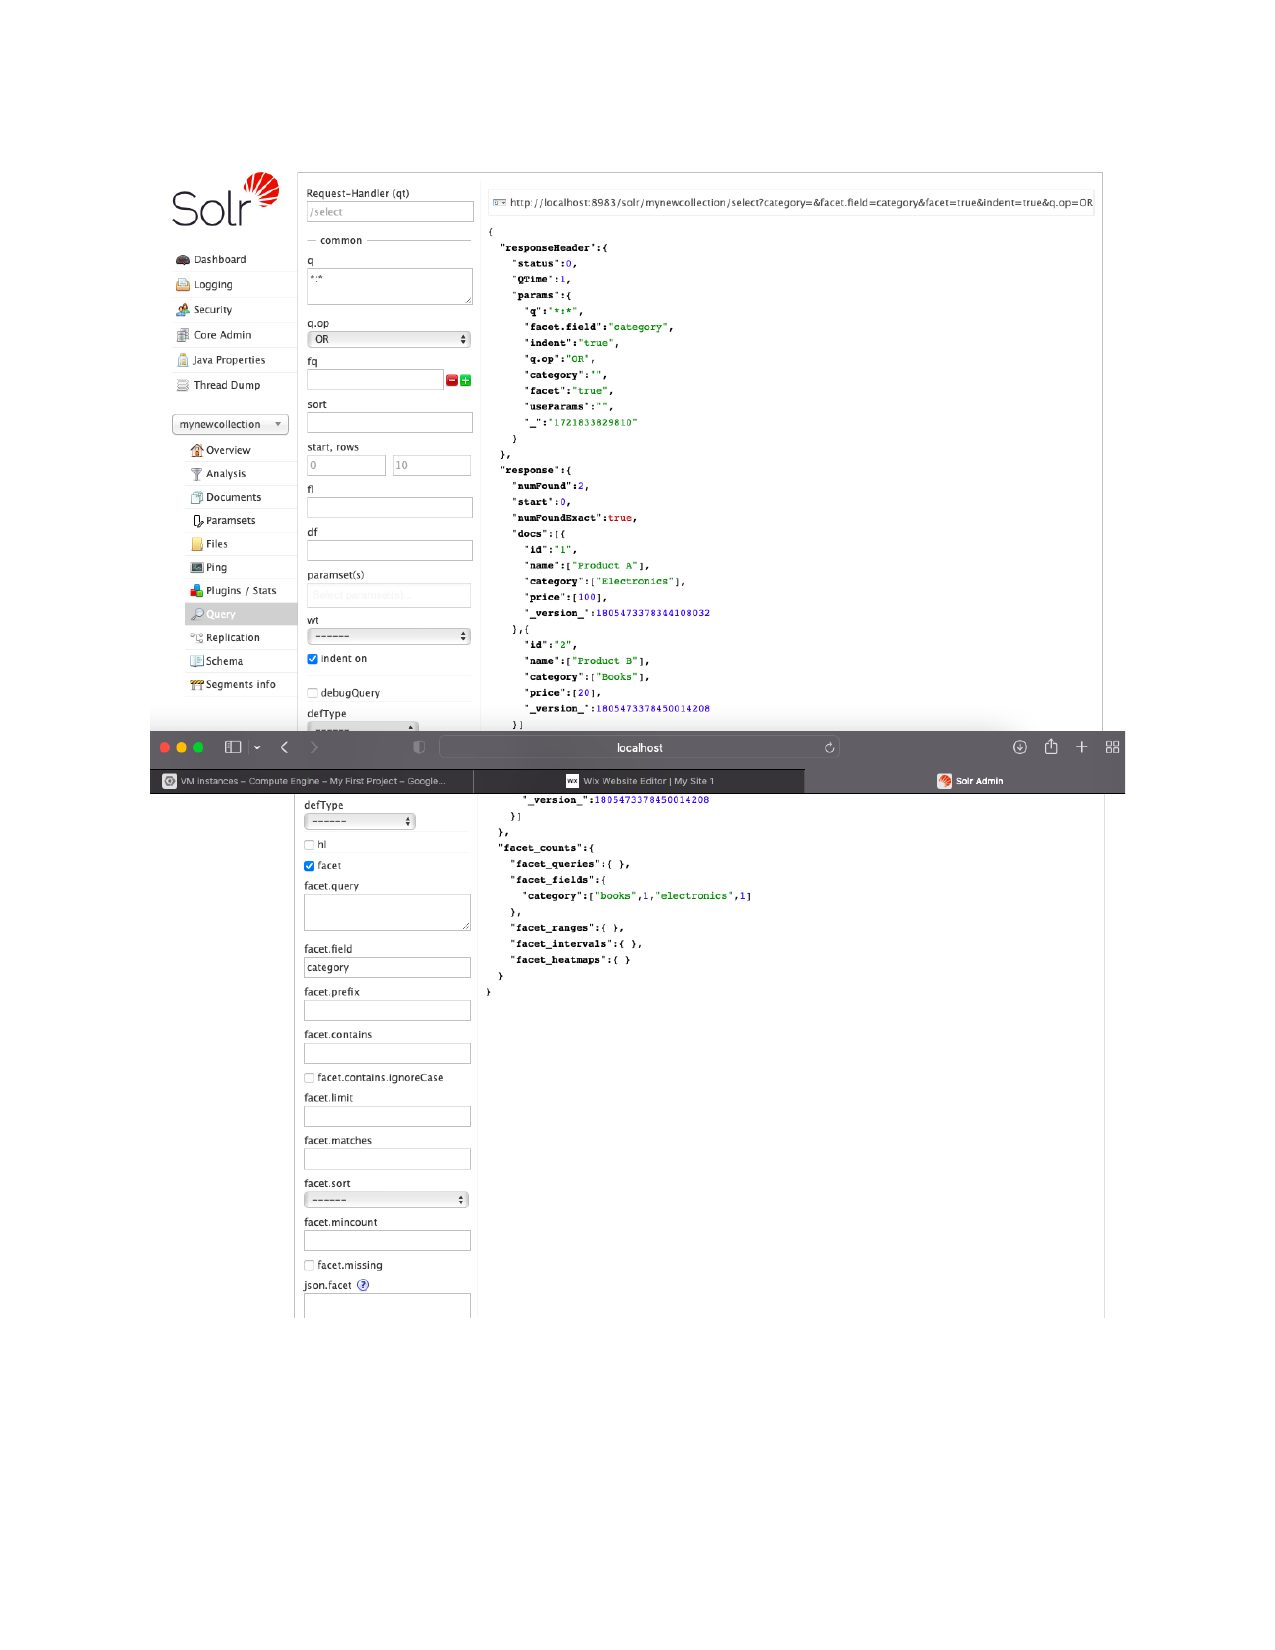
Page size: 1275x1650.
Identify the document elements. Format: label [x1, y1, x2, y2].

picture [150, 150, 1125, 1318]
